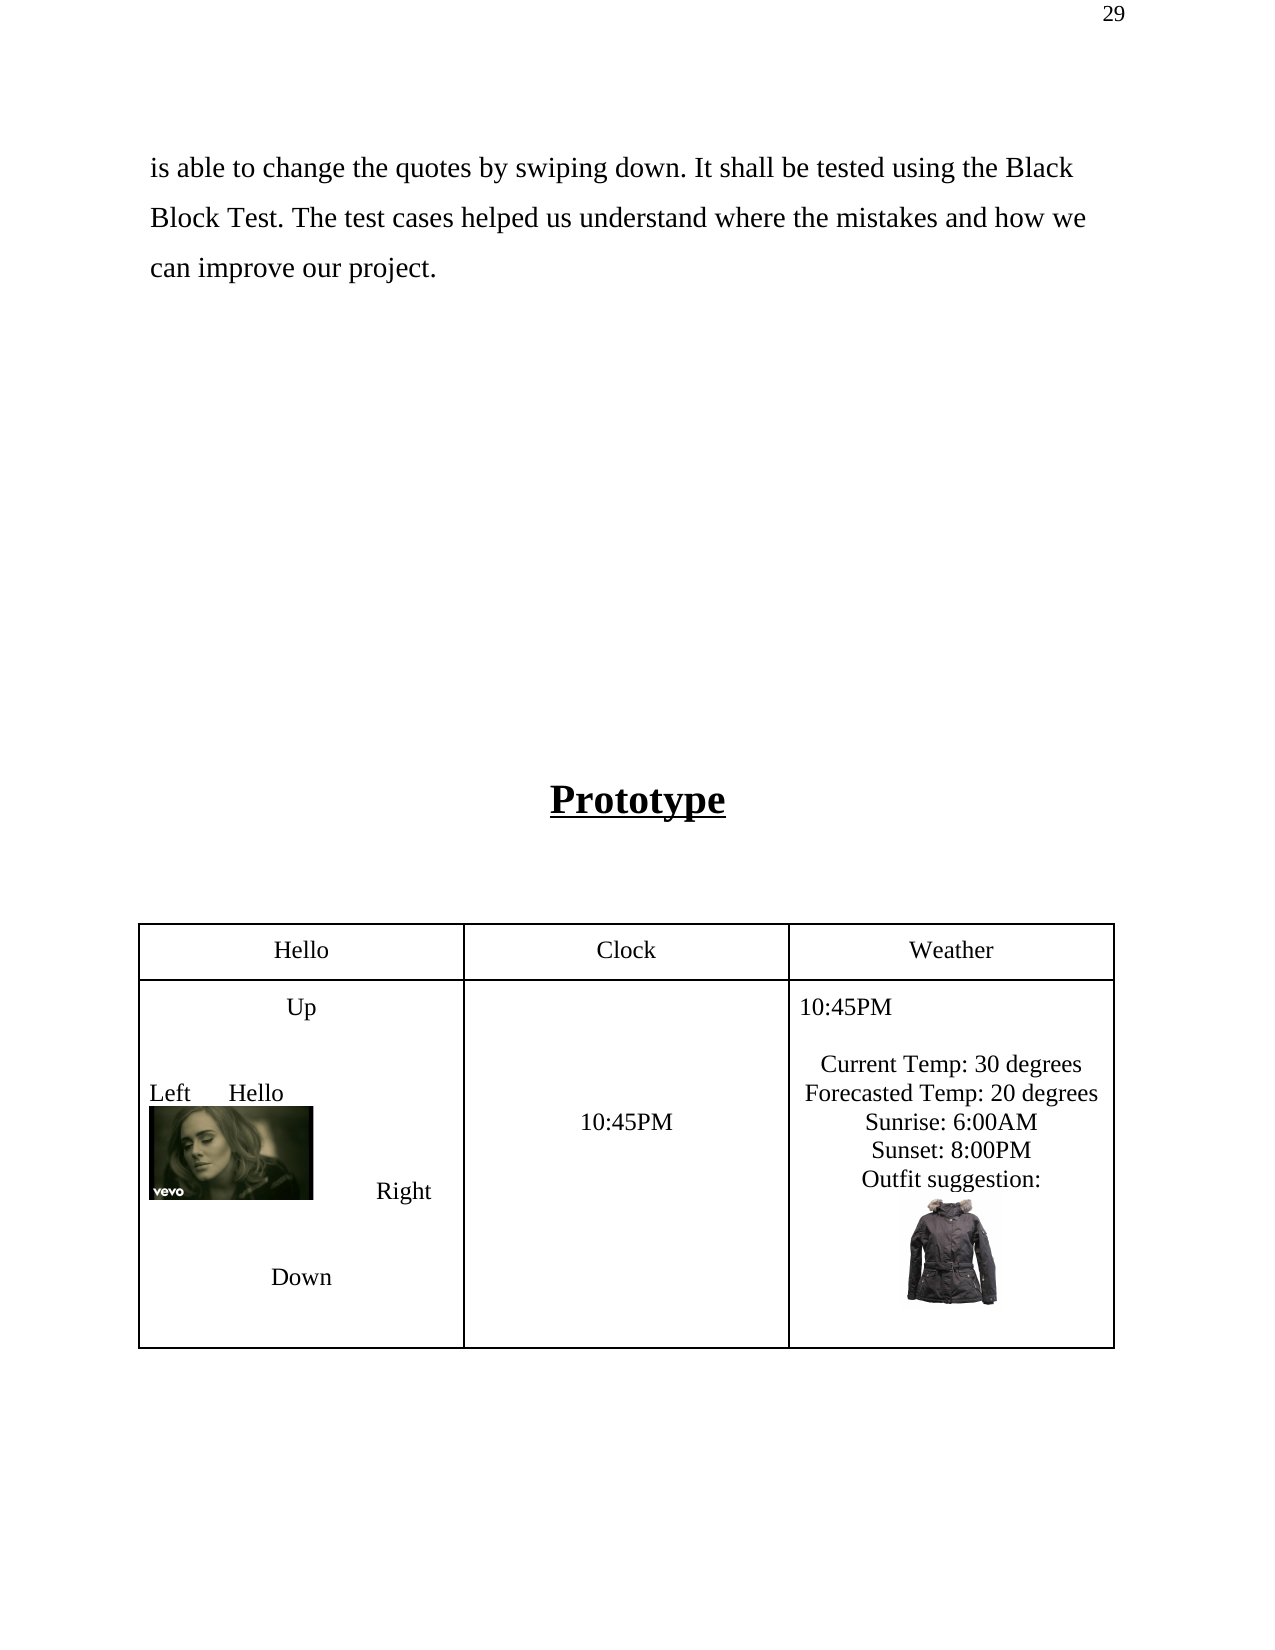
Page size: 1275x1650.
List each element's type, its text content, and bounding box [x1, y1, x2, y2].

table_cell 10:45PM [465, 981, 788, 1347]
table_header Hello [140, 925, 463, 979]
table_header Weather [790, 925, 1113, 979]
table_cell 10:45PM Current Temp: 30 degrees Forecasted Temp: 20 degrees Sunrise: 6:00AM Sunset: 8:00PM Outfit suggestion: [790, 981, 1113, 1347]
text Prototype [150, 774, 1125, 822]
picture [149, 1106, 314, 1200]
table_header Clock [465, 925, 788, 979]
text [150, 150, 1125, 284]
picture [900, 1192, 1003, 1308]
table_cell Up Left Hello Right Down [140, 981, 463, 1347]
